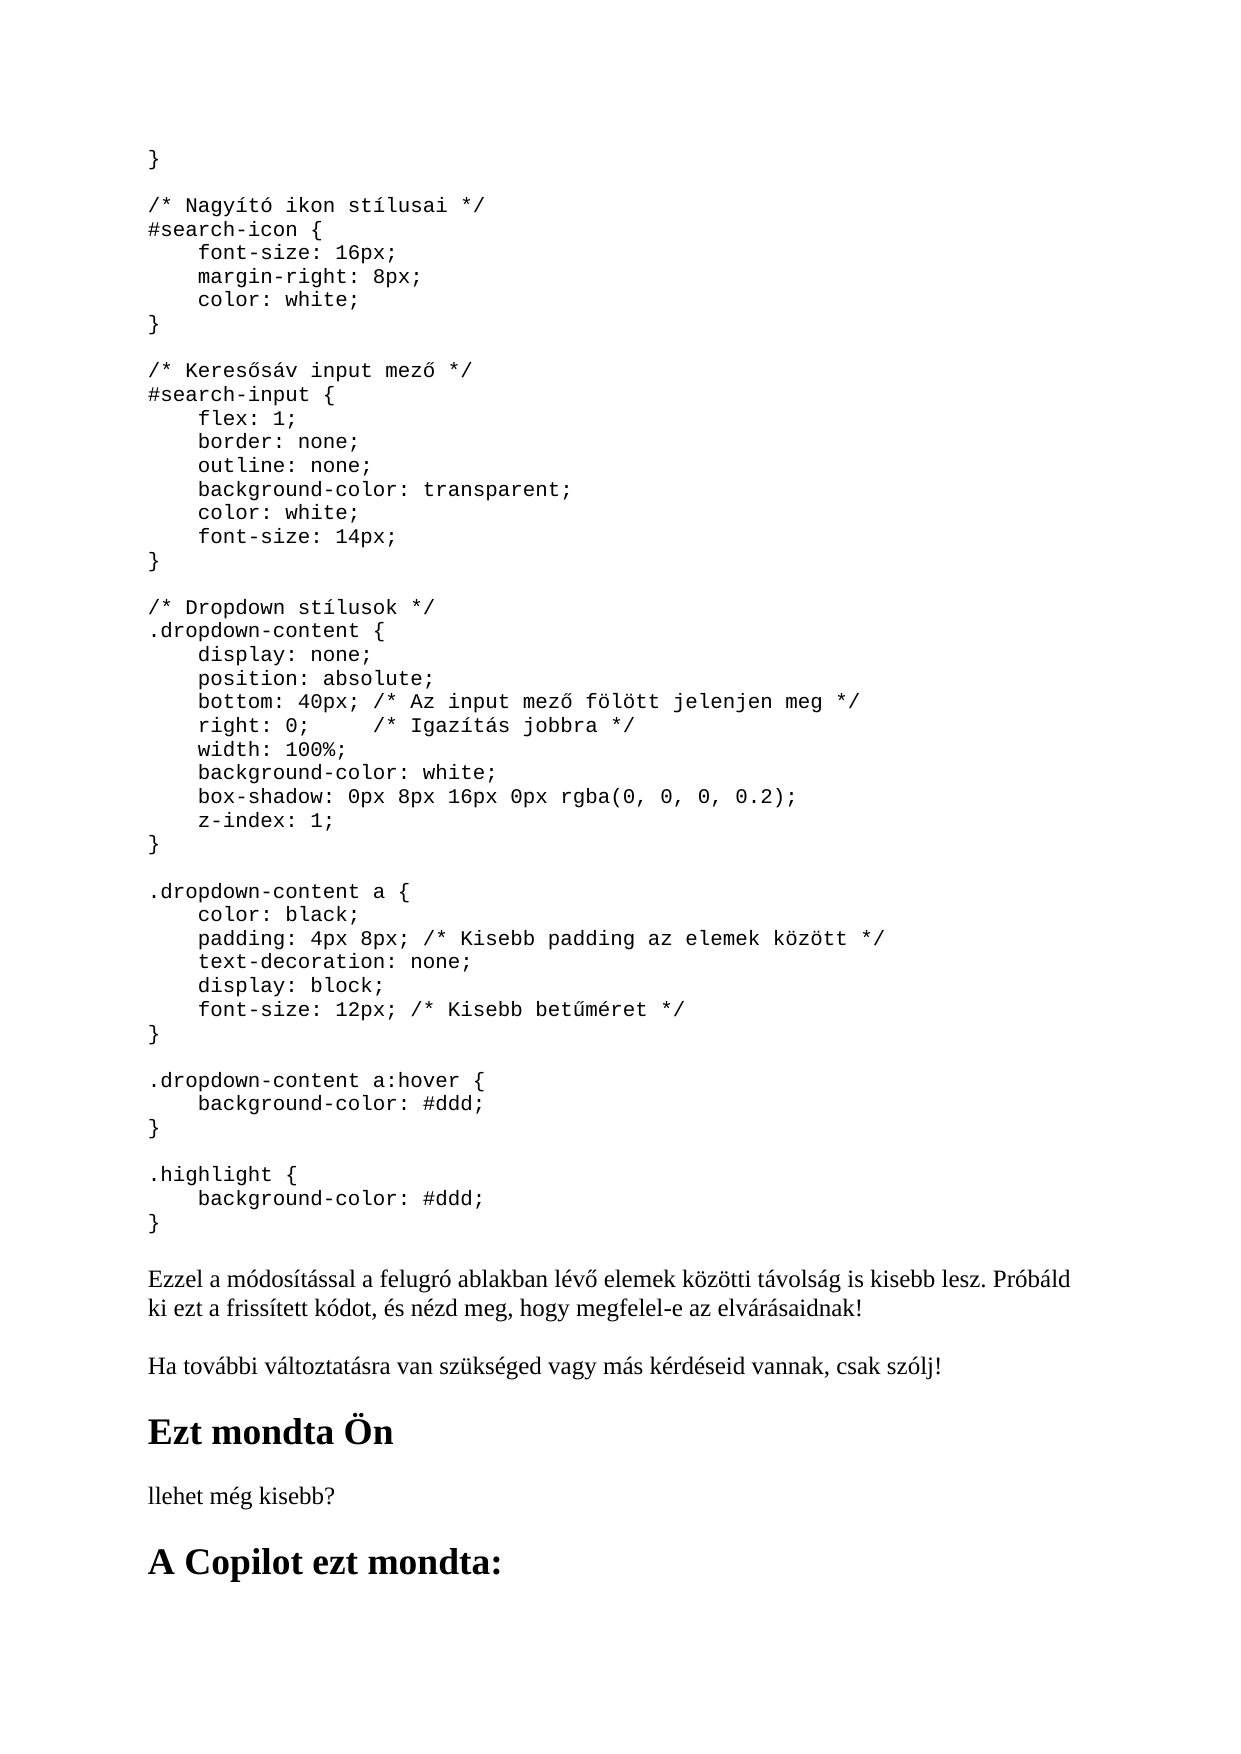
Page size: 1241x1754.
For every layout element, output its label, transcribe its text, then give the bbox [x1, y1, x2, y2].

text outline: none; [148, 455, 1093, 479]
text border: none; [148, 431, 1093, 455]
text right: 0; /* Igazítás jobbra */ [148, 715, 1093, 739]
text } [148, 1117, 1093, 1141]
text text-decoration: none; [148, 952, 1093, 975]
text llehet még kisebb? [148, 1481, 1093, 1510]
text /* Keresősáv input mező */ [148, 360, 1093, 384]
text } [148, 833, 1093, 857]
text background-color: #ddd; [148, 1093, 1093, 1117]
text } [148, 313, 1093, 337]
text color: white; [148, 289, 1093, 313]
text color: black; [148, 904, 1093, 928]
text Ezt mondta Ön [148, 1409, 1093, 1452]
text font-size: 16px; [148, 242, 1093, 266]
text } [148, 1212, 1093, 1235]
text bottom: 40px; /* Az input mező fölött jelenjen meg */ [148, 691, 1093, 715]
text .dropdown-content a { [148, 881, 1093, 904]
text display: none; [148, 644, 1093, 668]
text margin-right: 8px; [148, 266, 1093, 289]
text .highlight { [148, 1164, 1093, 1188]
text } [148, 148, 1093, 171]
text #search-input { [148, 384, 1093, 408]
text width: 100%; [148, 739, 1093, 762]
text position: absolute; [148, 668, 1093, 691]
text background-color: #ddd; [148, 1188, 1093, 1212]
text background-color: white; [148, 762, 1093, 786]
text Ha további változtatásra van szükséged vagy más kérdéseid vannak, csak szólj! 🚀 [148, 1351, 1093, 1380]
text font-size: 12px; /* Kisebb betűméret */ [148, 999, 1093, 1022]
text /* Dropdown stílusok */ [148, 597, 1093, 621]
text } [148, 549, 1093, 573]
text padding: 4px 8px; /* Kisebb padding az elemek között */ [148, 928, 1093, 952]
text box-shadow: 0px 8px 16px 0px rgba(0, 0, 0, 0.2); [148, 786, 1093, 810]
text color: white; [148, 502, 1093, 526]
text } [148, 1022, 1093, 1046]
text Ezzel a módosítással a felugró ablakban lévő elemek közötti távolság is kisebb lesz. Próbáld ki ezt a frissített kódot, és nézd meg, hogy megfelel-e az elvárásaidnak! [148, 1264, 1093, 1322]
text #search-icon { [148, 218, 1093, 242]
text font-size: 14px; [148, 526, 1093, 549]
text display: block; [148, 975, 1093, 999]
text .dropdown-content a:hover { [148, 1070, 1093, 1093]
text /* Nagyító ikon stílusai */ [148, 195, 1093, 218]
text A Copilot ezt mondta: [148, 1539, 1093, 1582]
text .dropdown-content { [148, 621, 1093, 644]
text background-color: transparent; [148, 479, 1093, 502]
text flex: 1; [148, 408, 1093, 431]
text z-index: 1; [148, 810, 1093, 833]
